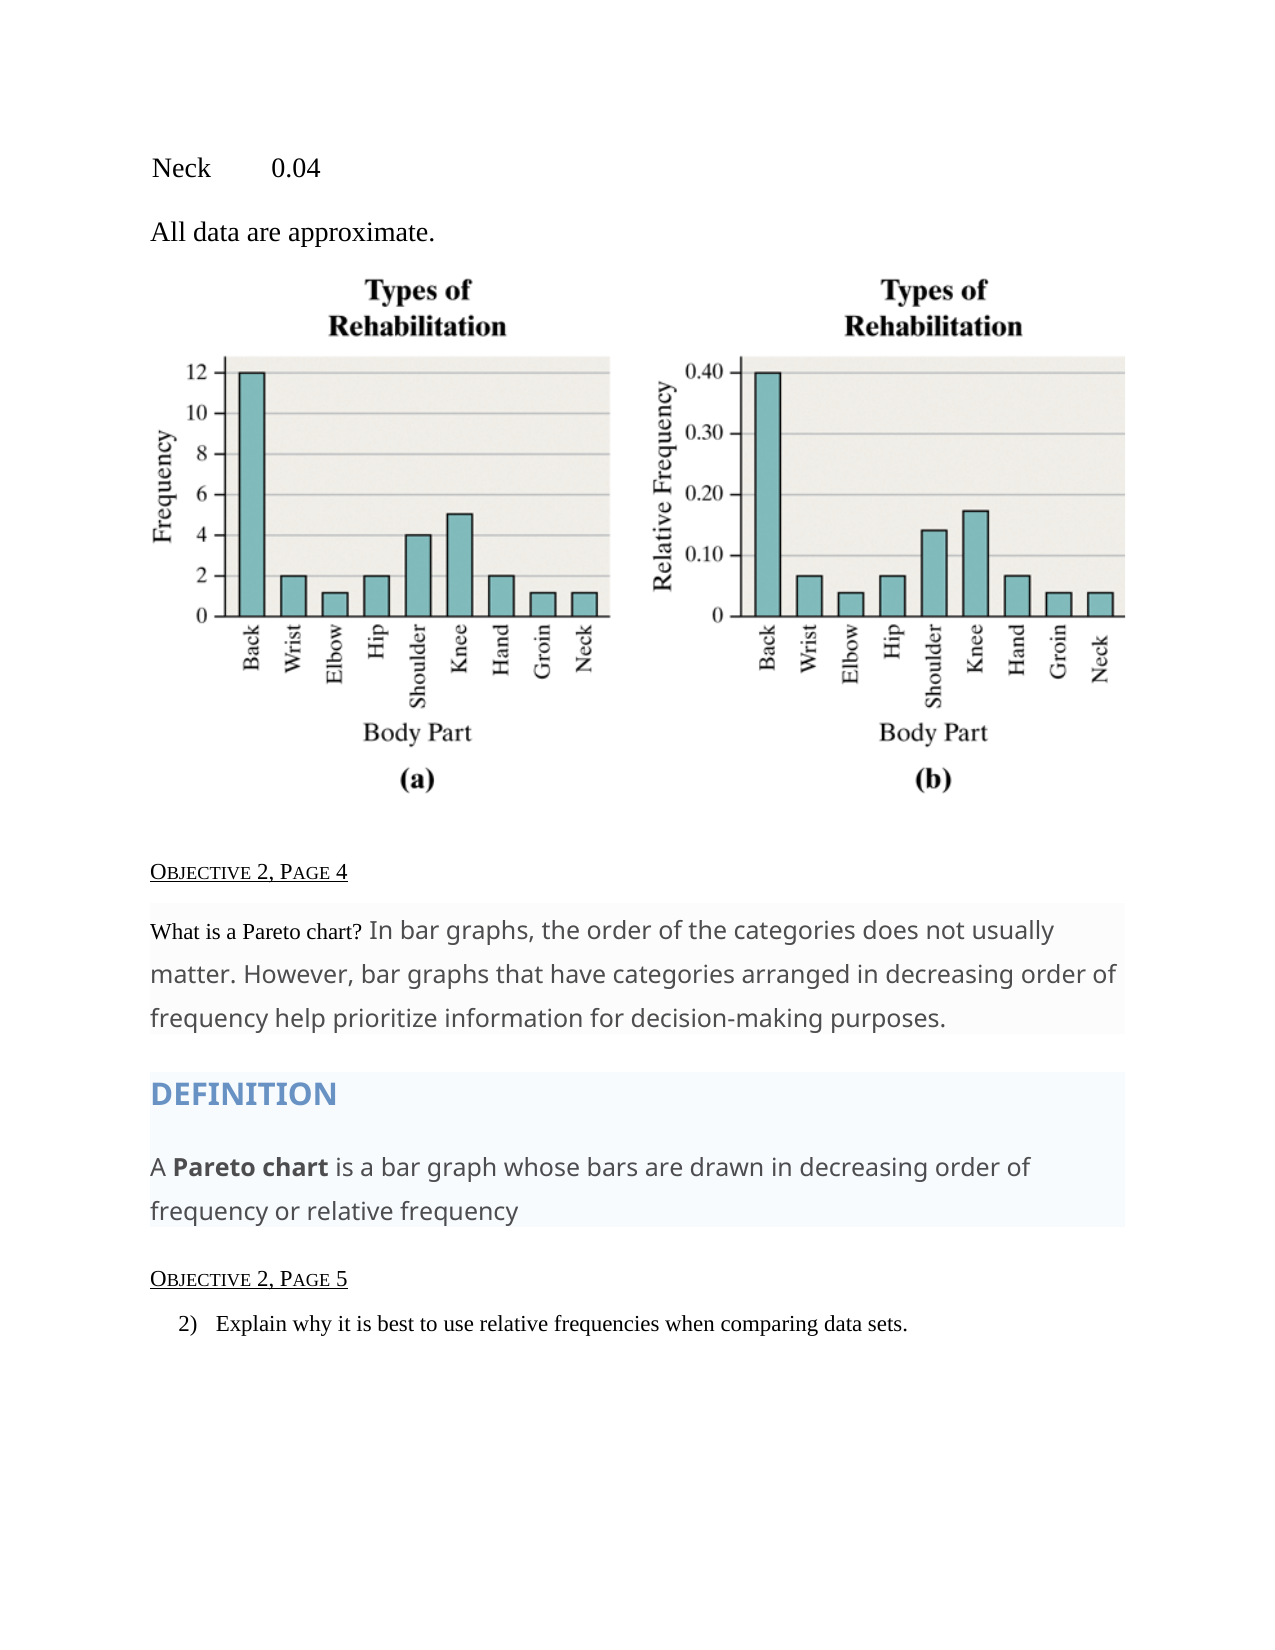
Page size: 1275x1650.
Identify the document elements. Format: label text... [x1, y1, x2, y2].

table_cell 0.04 [270, 150, 491, 186]
table_cell Neck [150, 150, 269, 186]
text What is a Pareto chart? In bar graphs, the order of the categories does not usually matter. However, bar graphs that have categories arranged in decreasing order of frequency help prioritize information for decision-making purposes. [150, 903, 1125, 1034]
text All data are approximate. [150, 215, 1125, 247]
text Objective 2, Page 4 [150, 858, 1125, 884]
picture [150, 276, 1125, 795]
text DEFINITION [150, 1072, 1125, 1115]
list Explain why it is best to use relative frequencies when comparing data sets. [178, 1310, 1125, 1336]
text A Pareto chart is a bar graph whose bars are drawn in decreasing order of frequency or relative frequency [150, 1140, 1125, 1227]
text Objective 2, Page 5 [150, 1265, 1125, 1291]
